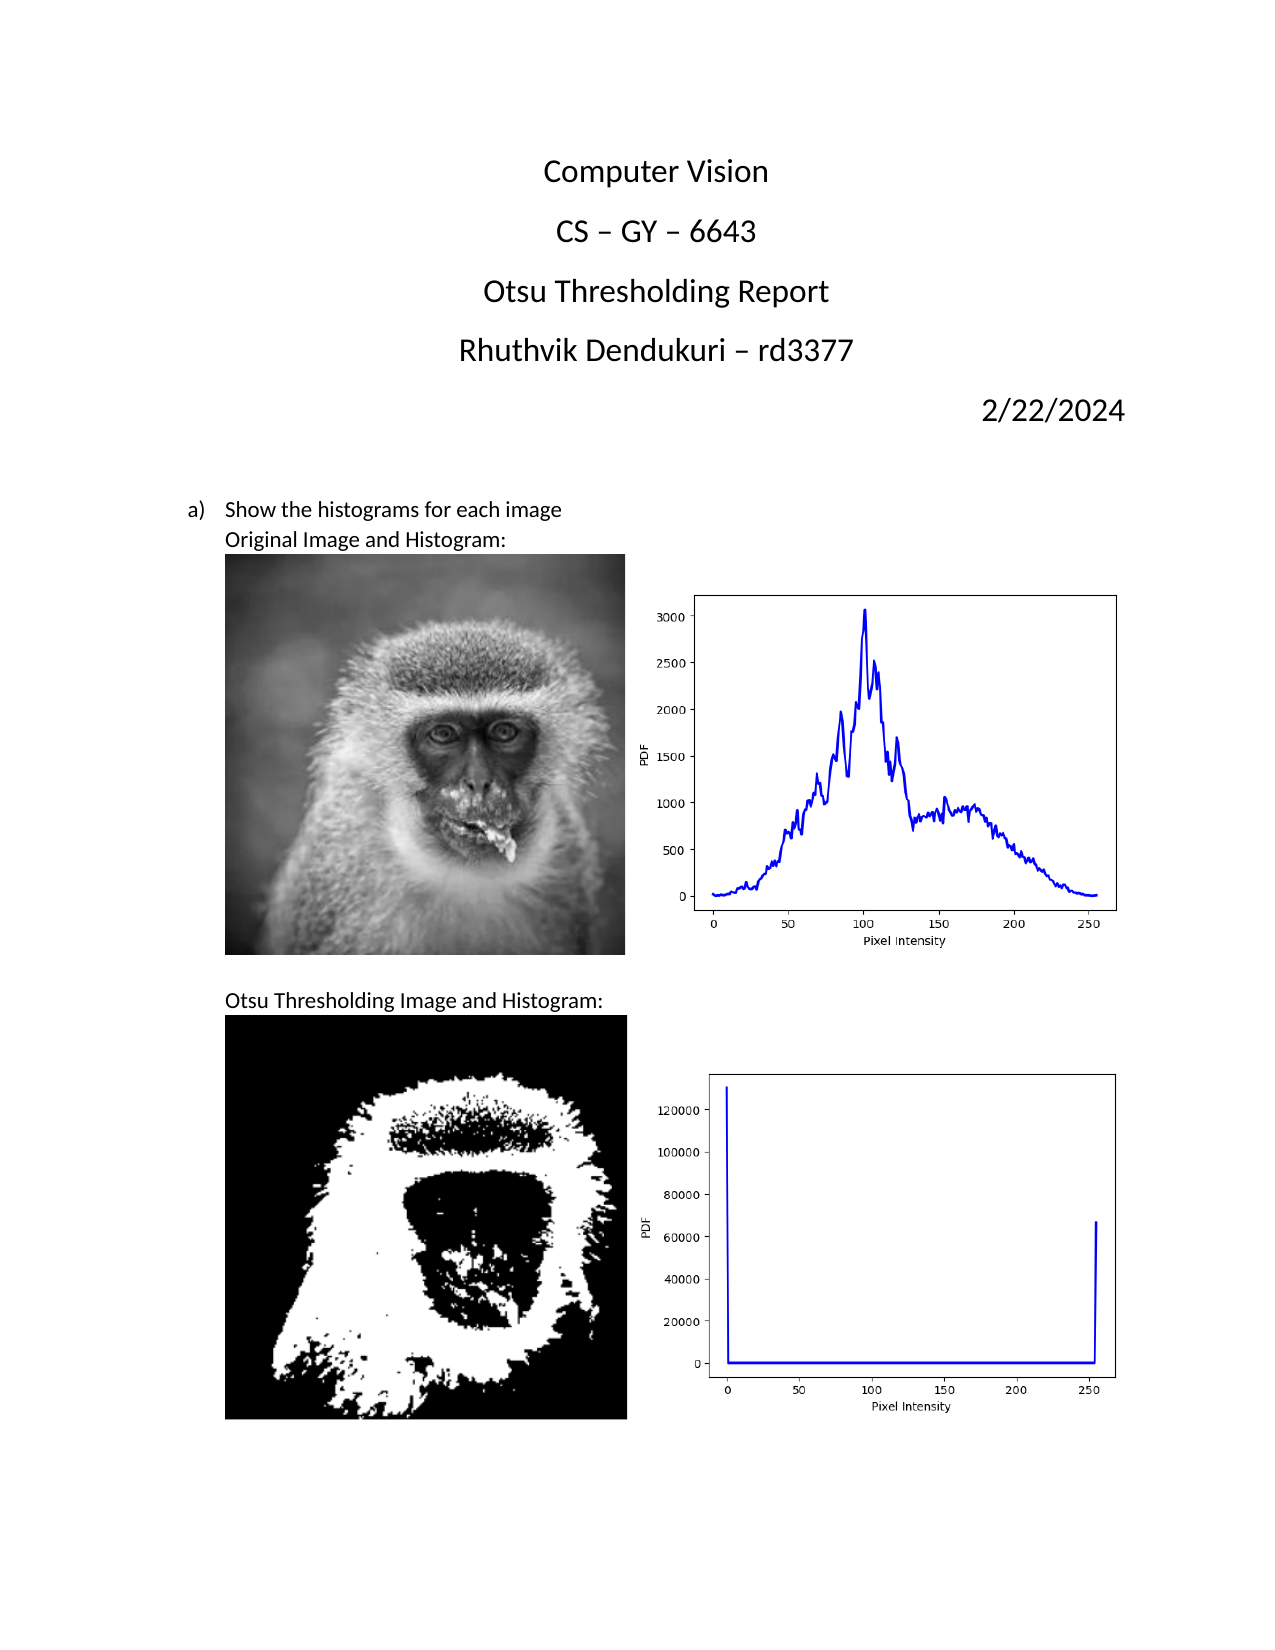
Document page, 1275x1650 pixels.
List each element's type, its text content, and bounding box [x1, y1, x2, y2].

text CS – GY – 6643 [187, 210, 1125, 251]
list Original Image and Histogram: [225, 525, 1125, 553]
text Rhuthvik Dendukuri – rd3377 [187, 329, 1125, 370]
picture [225, 1015, 628, 1420]
list Otsu Thresholding Image and Histogram: [225, 986, 1125, 1014]
text Computer Vision [187, 150, 1125, 191]
text 2/22/2024 [187, 389, 1125, 430]
list Show the histograms for each image [187, 495, 1125, 523]
text Otsu Thresholding Report [187, 269, 1125, 310]
picture [632, 1066, 1122, 1420]
picture [630, 588, 1123, 955]
picture [225, 554, 625, 955]
